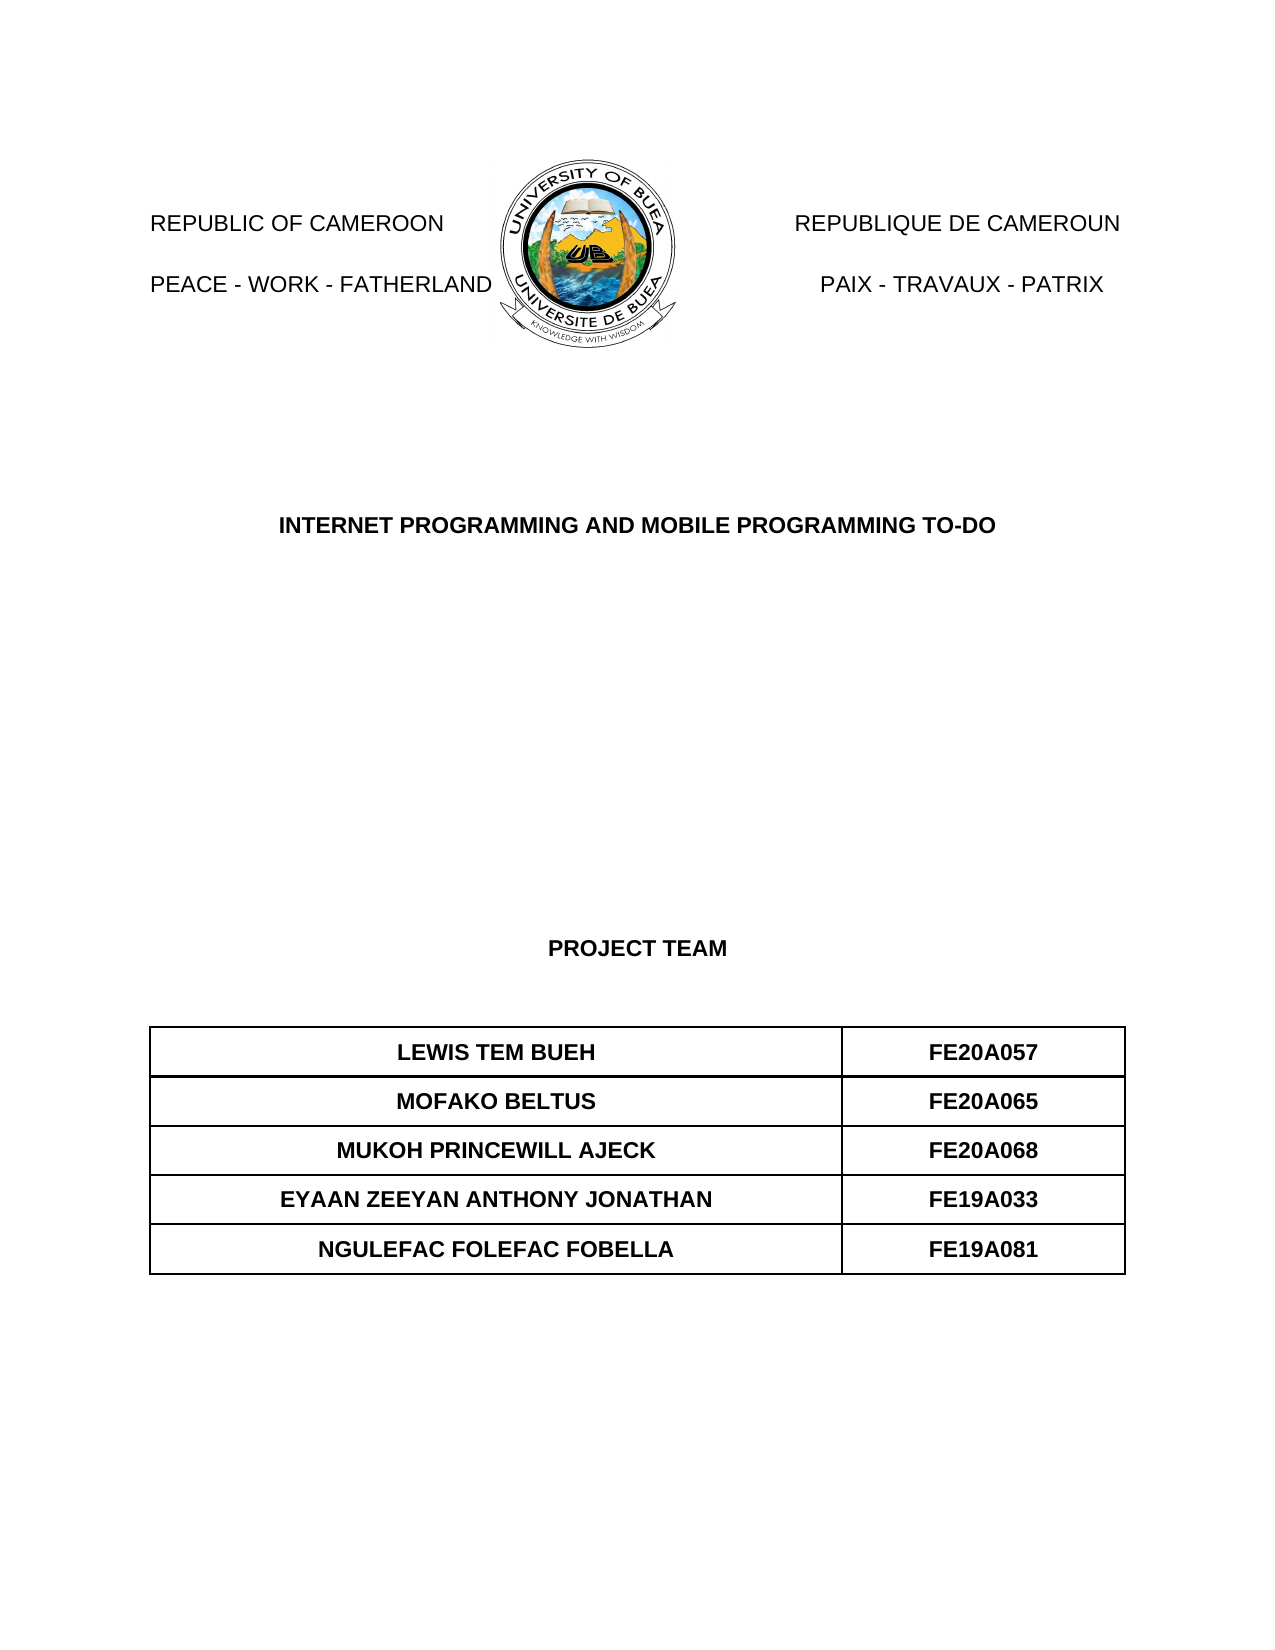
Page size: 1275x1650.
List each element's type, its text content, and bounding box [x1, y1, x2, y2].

picture [488, 159, 687, 210]
picture [488, 297, 687, 350]
table_cell NGULEFAC FOLEFAC FOBELLA [151, 1225, 841, 1272]
table_cell FE20A068 [843, 1127, 1124, 1174]
table_cell FE19A081 [843, 1225, 1124, 1272]
table_header FE20A057 [843, 1028, 1124, 1075]
table_cell FE19A033 [843, 1176, 1124, 1223]
table_cell MUKOH PRINCEWILL AJECK [151, 1127, 841, 1174]
table_header LEWIS TEM BUEH [151, 1028, 841, 1075]
picture [488, 237, 687, 271]
text PEACE - WORK - FATHERLAND PAIX - TRAVAUX - PATRIX [150, 271, 1125, 297]
table_cell EYAAN ZEEYAN ANTHONY JONATHAN [151, 1176, 841, 1223]
text REPUBLIC OF CAMEROON REPUBLIQUE DE CAMEROUN [150, 210, 1125, 237]
table_cell MOFAKO BELTUS [151, 1078, 841, 1124]
text INTERNET PROGRAMMING AND MOBILE PROGRAMMING TO-DO [150, 512, 1125, 539]
text PROJECT TEAM [150, 935, 1125, 962]
table_cell FE20A065 [843, 1078, 1124, 1124]
